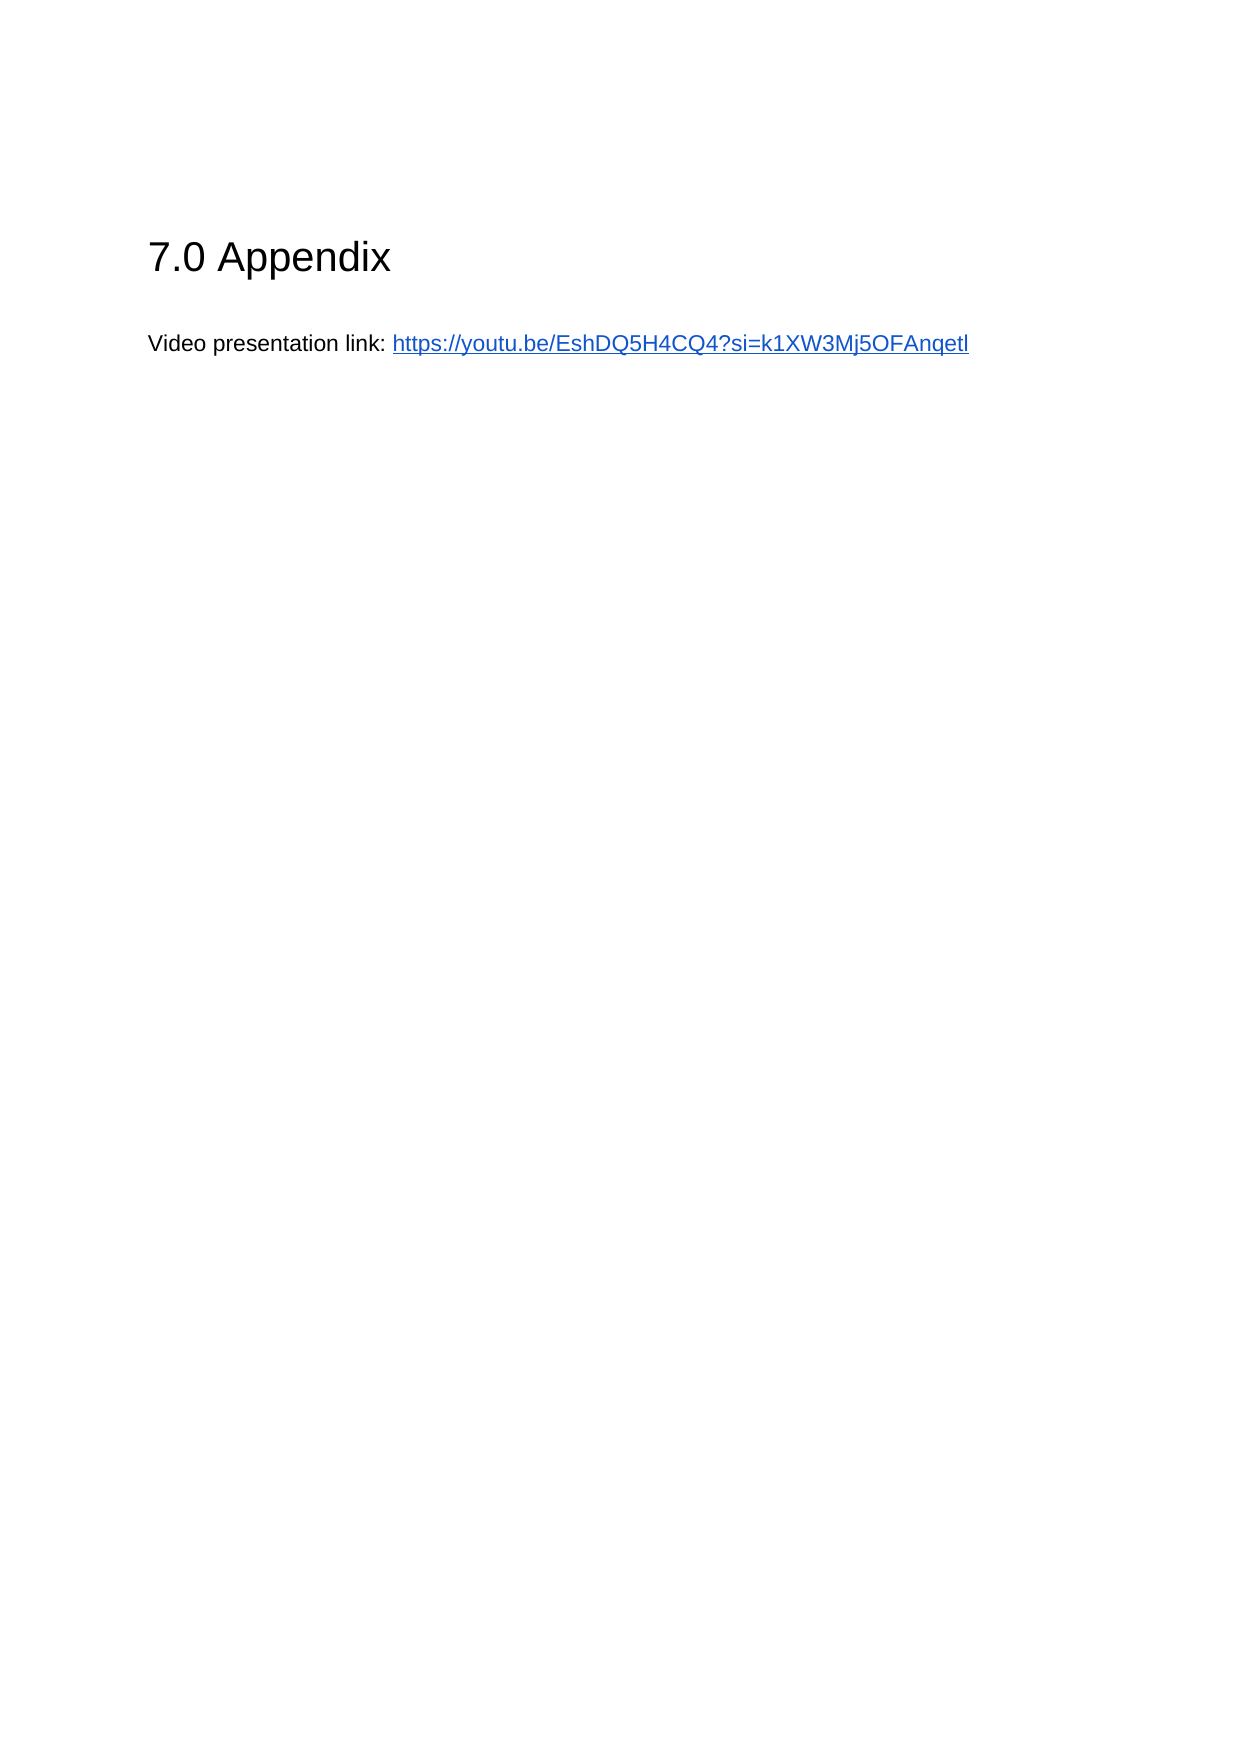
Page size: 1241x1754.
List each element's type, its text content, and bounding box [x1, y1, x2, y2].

subtitle 7.0 Appendix [148, 232, 1093, 280]
text Video presentation link: https://youtu.be/EshDQ5H4CQ4?si=k1XW3Mj5OFAnqetl [148, 330, 1093, 357]
